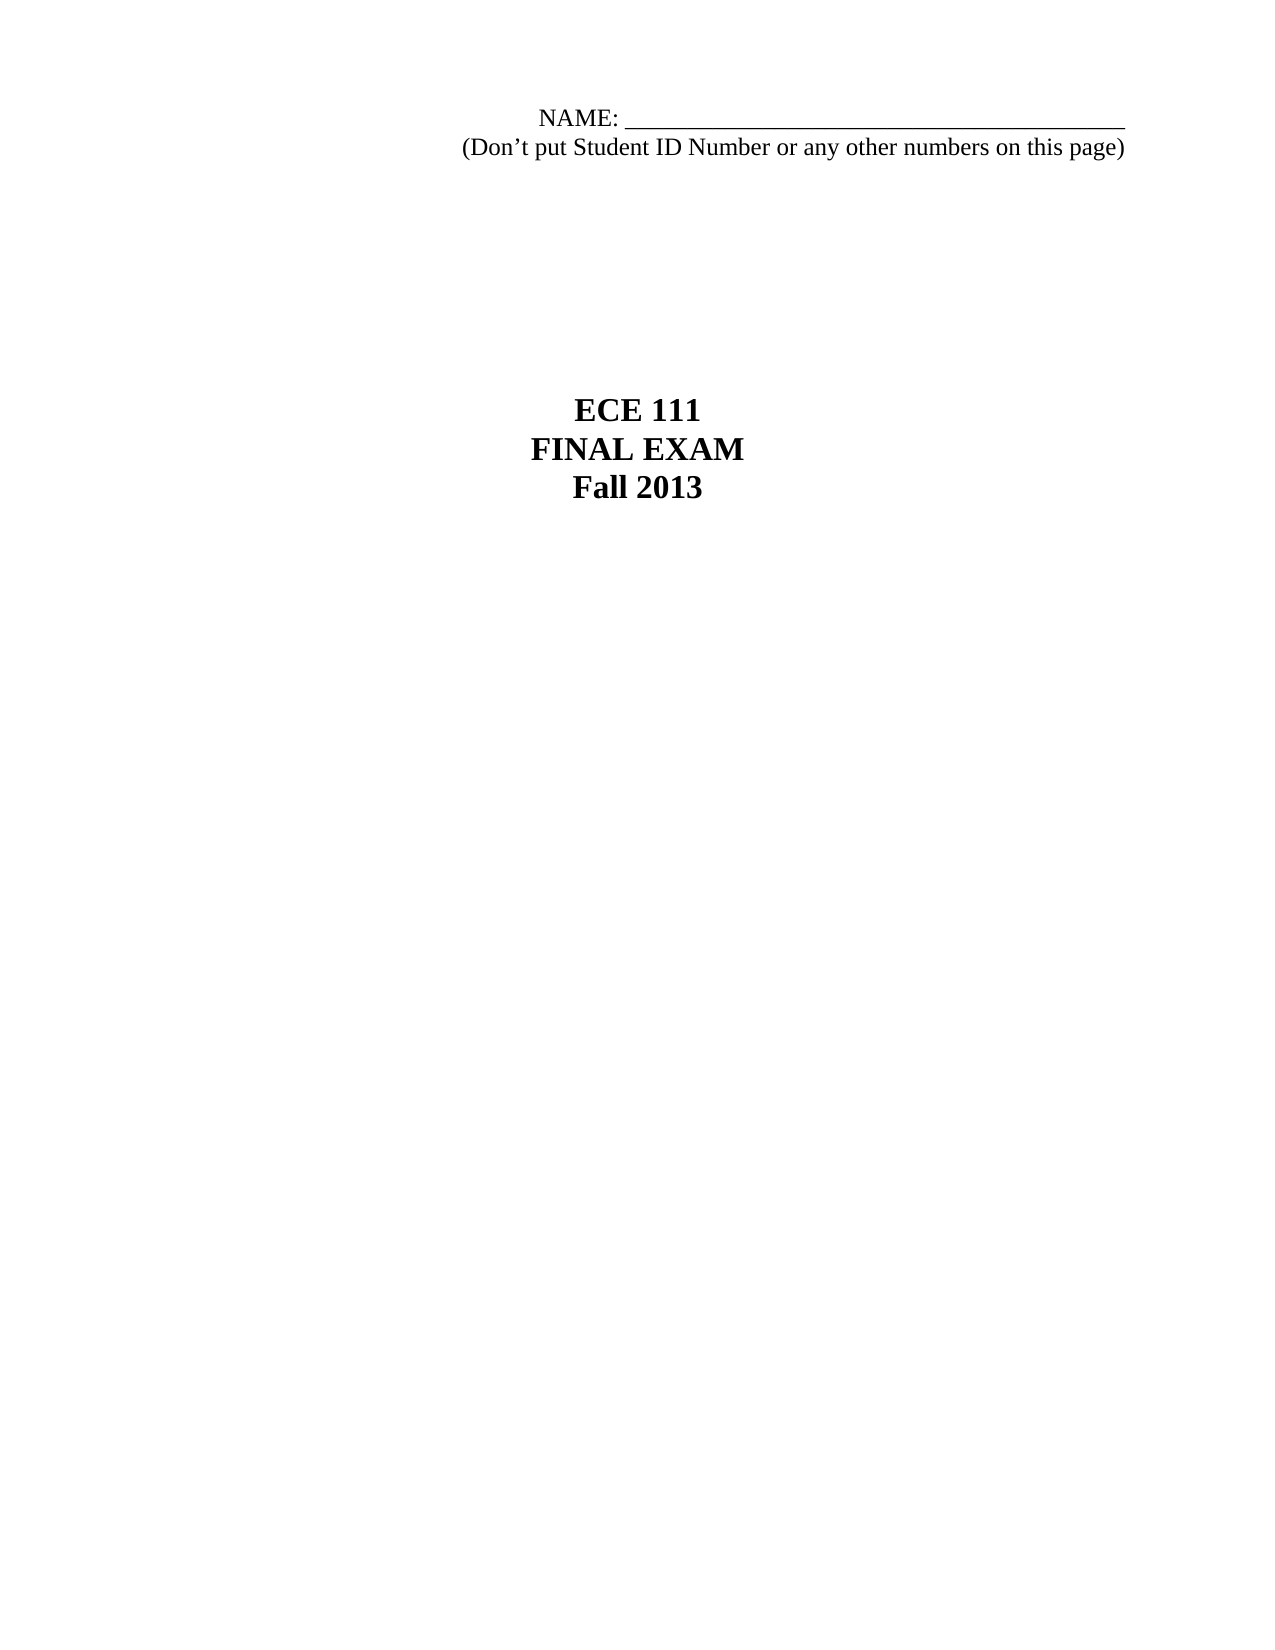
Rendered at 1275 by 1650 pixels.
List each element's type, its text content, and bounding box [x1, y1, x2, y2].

text Fall 2013 [75, 467, 1200, 506]
text NAME: ________________________________________ [75, 103, 1200, 132]
text ECE 111 [75, 391, 1200, 429]
text (Don’t put Student ID Number or any other numbers on this page) [75, 132, 1200, 161]
text FINAL EXAM [75, 429, 1200, 467]
